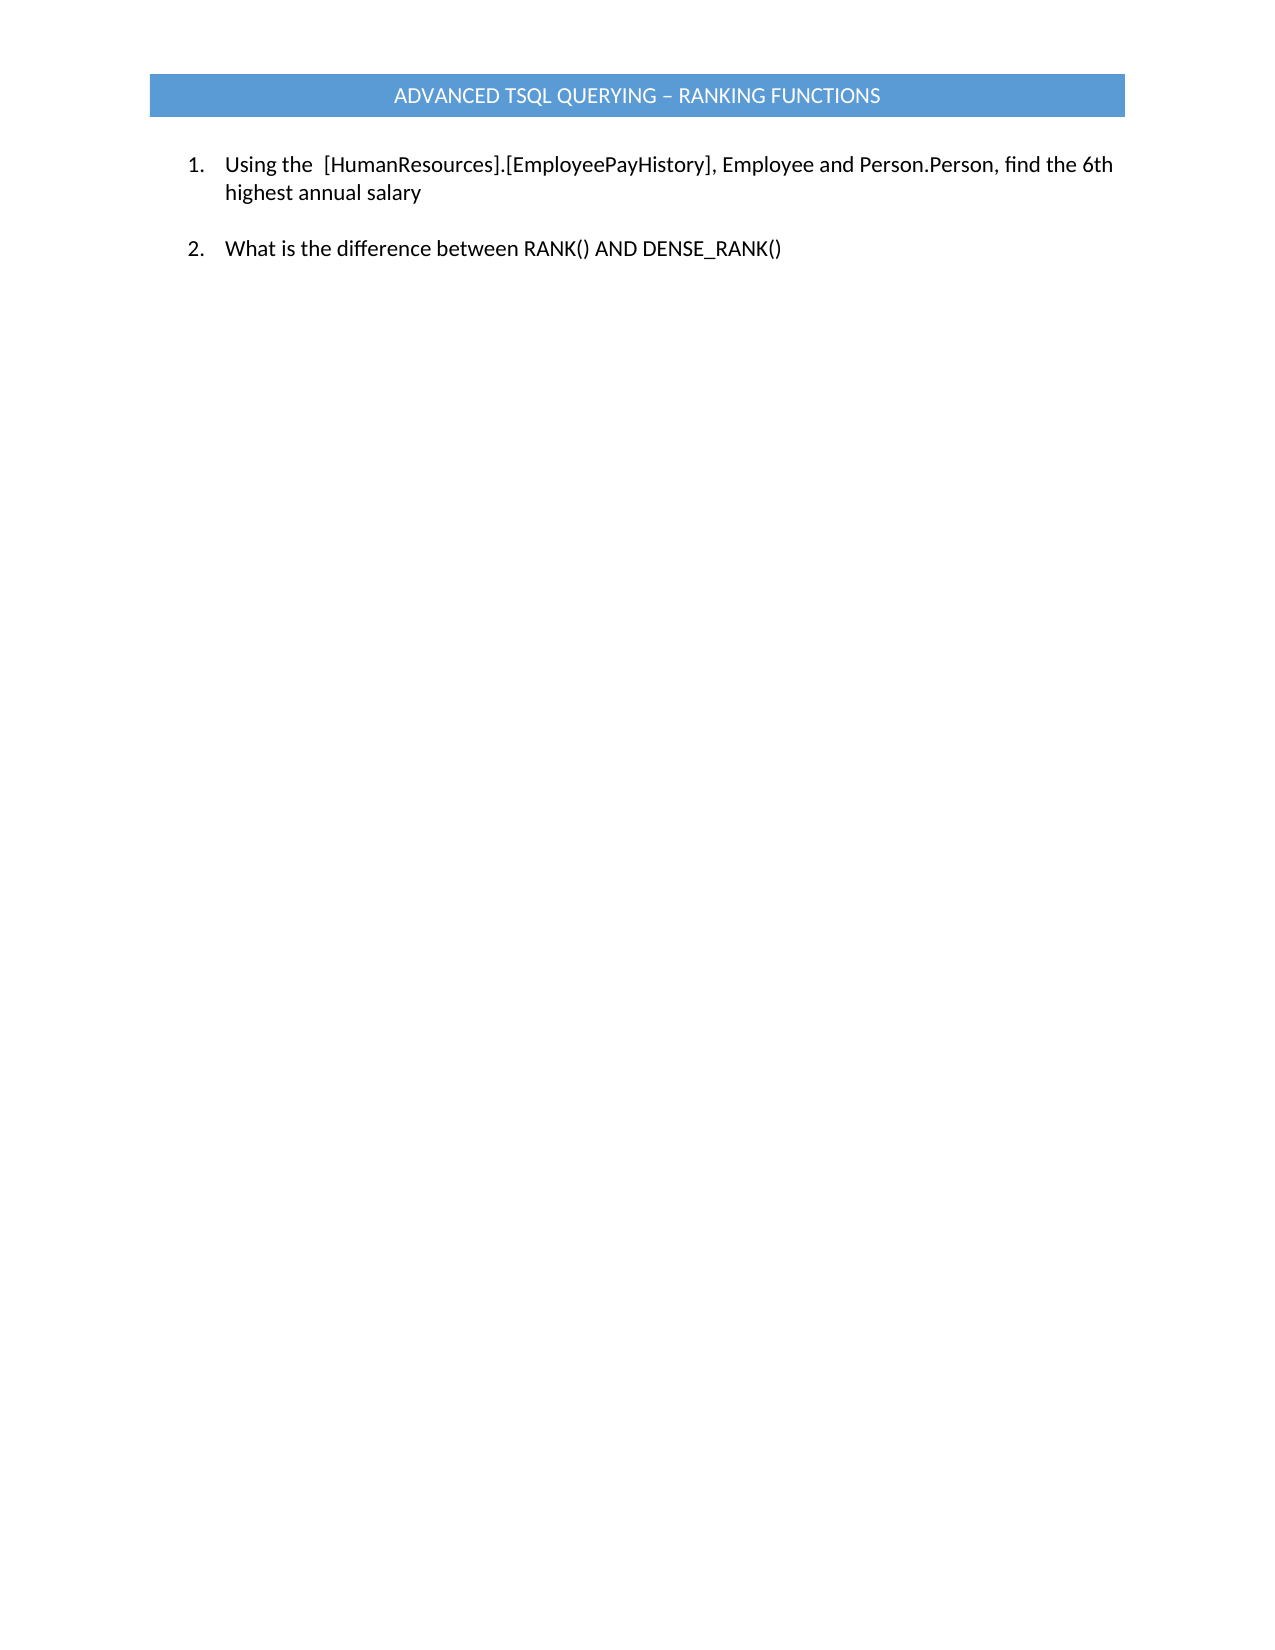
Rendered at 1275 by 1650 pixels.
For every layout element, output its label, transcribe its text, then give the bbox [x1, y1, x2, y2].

list Using the [HumanResources].[EmployeePayHistory], Employee and Person.Person, find the 6th highest annual salary [187, 150, 1125, 206]
list What is the difference between RANK() AND DENSE_RANK() [187, 234, 1125, 262]
